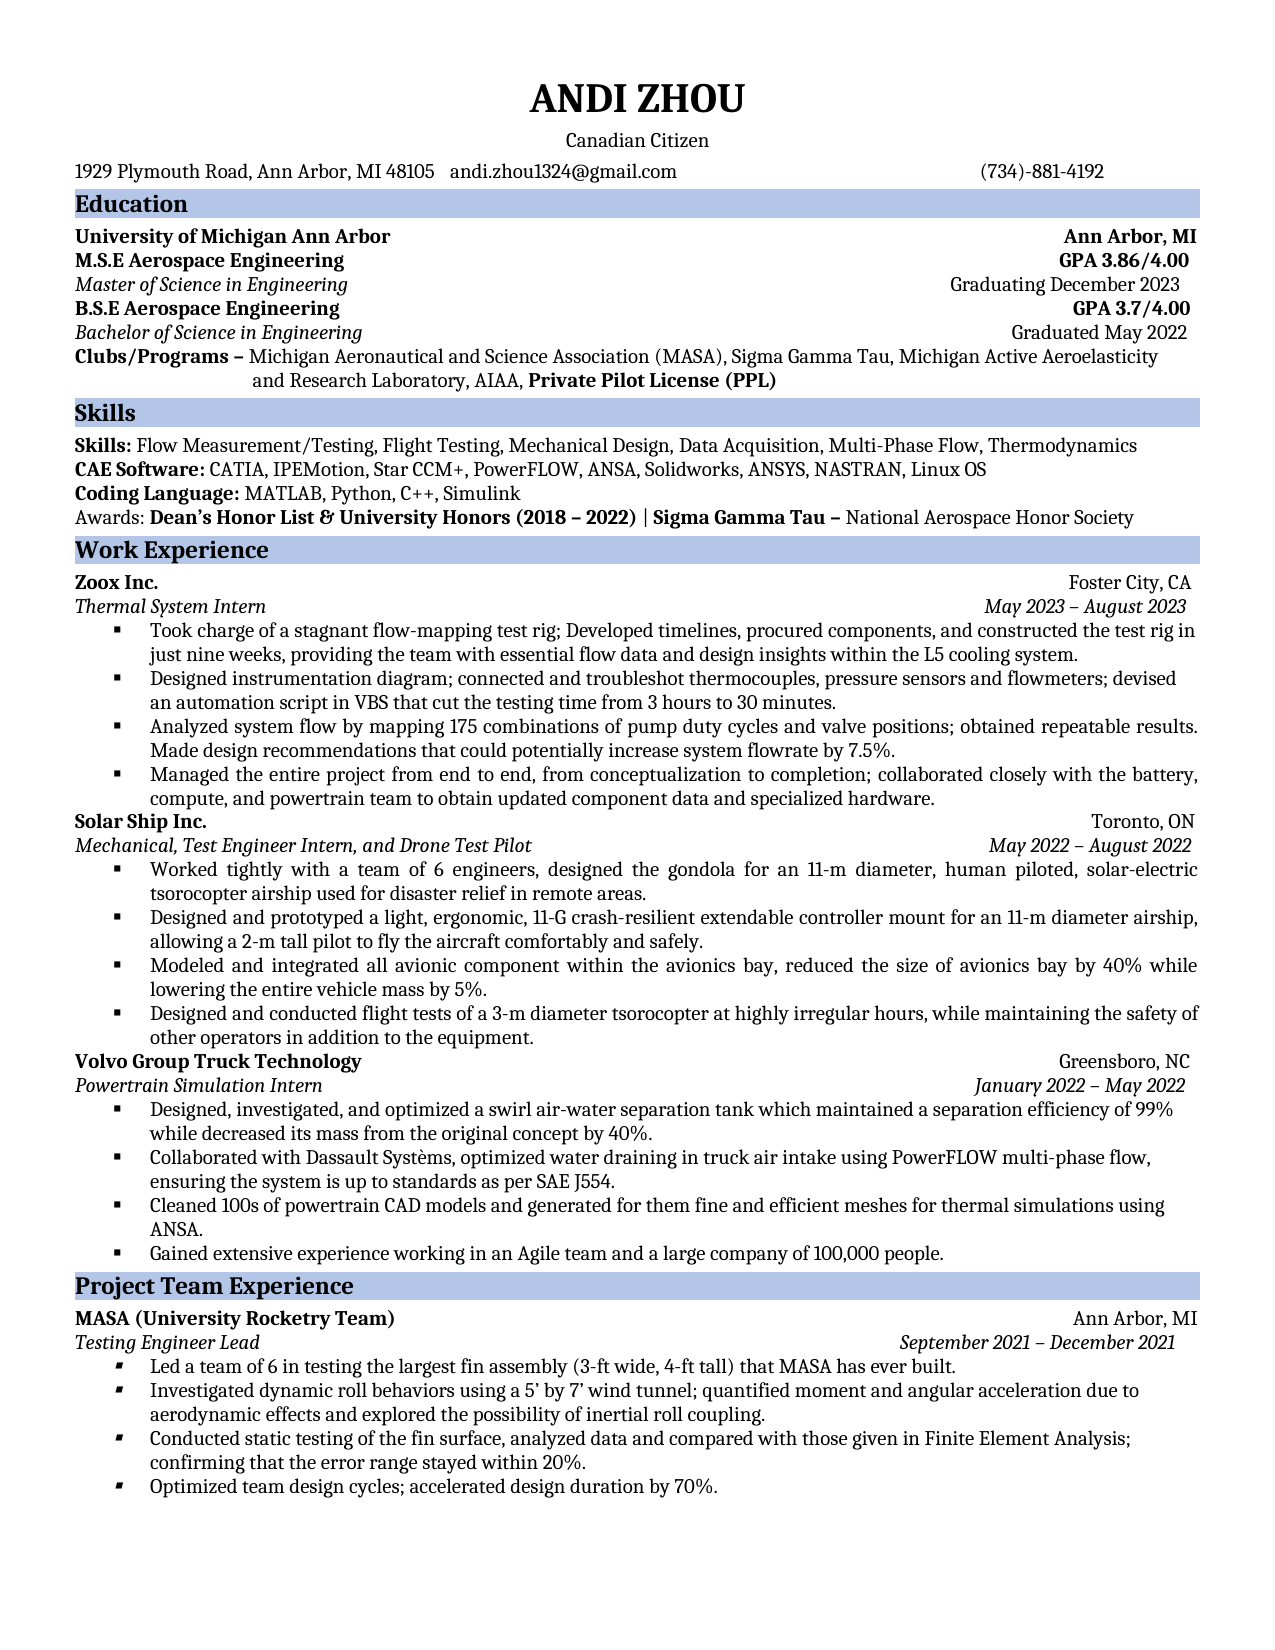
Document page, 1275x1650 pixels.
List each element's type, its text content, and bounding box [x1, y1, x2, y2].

list Led a team of 6 in testing the largest fin assembly (3-ft wide, 4-ft tall) that MASA has ever built. [112, 1354, 1200, 1378]
text CAE Software: CATIA, IPEMotion, Star CCM+, PowerFLOW, ANSA, Solidworks, ANSYS, NASTRAN, Linux OS [75, 457, 1200, 481]
text ANDI ZHOU [75, 75, 1200, 123]
text Solar Ship Inc. Toronto, ON [75, 810, 1200, 834]
list Cleaned 100s of powertrain CAD models and generated for them fine and efficient meshes for thermal simulations using ANSA. [112, 1193, 1200, 1241]
text Education [75, 189, 1200, 218]
list Worked tightly with a team of 6 engineers, designed the gondola for an 11-m diameter, human piloted, solar-electric tsorocopter airship used for disaster relief in remote areas. [112, 858, 1200, 906]
text B.S.E Aerospace Engineering GPA 3.7/4.00 [75, 296, 1200, 320]
text Skills [75, 398, 1200, 427]
text Work Experience [75, 536, 1200, 564]
text Volvo Group Truck Technology Greensboro, NC [75, 1050, 1200, 1074]
text Skills: Flow Measurement/Testing, Flight Testing, Mechanical Design, Data Acquisition, Multi-Phase Flow, Thermodynamics [75, 433, 1200, 457]
text Clubs/Programs – Michigan Aeronautical and Science Association (MASA), Sigma Gamma Tau, Michigan Active Aeroelasticity [75, 344, 1200, 368]
list Gained extensive experience working in an Agile team and a large company of 100,000 people. [112, 1241, 1200, 1265]
list Analyzed system flow by mapping 175 combinations of pump duty cycles and valve positions; obtained repeatable results. Made design recommendations that could potentially increase system flowrate by 7.5%. [112, 714, 1200, 762]
list Designed, investigated, and optimized a swirl air-water separation tank which maintained a separation efficiency of 99% while decreased its mass from the original concept by 40%. [112, 1098, 1200, 1146]
text Zoox Inc. Foster City, CA [75, 571, 1200, 594]
list Optimized team design cycles; accelerated design duration by 70%. [112, 1474, 1200, 1498]
list Designed and prototyped a light, ergonomic, 11-G crash-resilient extendable controller mount for an 11-m diameter airship, allowing a 2-m tall pilot to fly the aircraft comfortably and safely. [112, 906, 1200, 954]
text and Research Laboratory, AIAA, Private Pilot License (PPL) [150, 368, 1200, 392]
list Conducted static testing of the fin surface, analyzed data and compared with those given in Finite Element Analysis; confirming that the error range stayed within 20%. [112, 1426, 1200, 1474]
list Designed instrumentation diagram; connected and troubleshot thermocouples, pressure sensors and flowmeters; devised an automation script in VBS that cut the testing time from 3 hours to 30 minutes. [112, 666, 1200, 714]
text Master of Science in Engineering Graduating December 2023 [75, 272, 1200, 296]
list Modeled and integrated all avionic component within the avionics bay, reduced the size of avionics bay by 40% while lowering the entire vehicle mass by 5%. [112, 954, 1200, 1002]
text Canadian Citizen [75, 129, 1200, 153]
list Managed the entire project from end to end, from conceptualization to completion; collaborated closely with the battery, compute, and powertrain team to obtain updated component data and specialized hardware. [112, 762, 1200, 810]
text 1929 Plymouth Road, Ann Arbor, MI 48105 andi.zhou1324@gmail.com (734)-881-4192 [75, 159, 1200, 183]
text Awards: Dean’s Honor List & University Honors (2018 – 2022) | Sigma Gamma Tau – National Aerospace Honor Society [75, 505, 1200, 529]
list Collaborated with Dassault Systèms, optimized water draining in truck air intake using PowerFLOW multi-phase flow, ensuring the system is up to standards as per SAE J554. [112, 1146, 1200, 1193]
text Mechanical, Test Engineer Intern, and Drone Test Pilot May 2022 – August 2022 [75, 834, 1200, 858]
text Bachelor of Science in Engineering Graduated May 2022 [75, 320, 1200, 344]
list Investigated dynamic roll behaviors using a 5’ by 7’ wind tunnel; quantified moment and angular acceleration due to aerodynamic effects and explored the possibility of inertial roll coupling. [112, 1378, 1200, 1426]
text M.S.E Aerospace Engineering GPA 3.86/4.00 [75, 248, 1200, 272]
text Powertrain Simulation Intern January 2022 – May 2022 [75, 1074, 1200, 1098]
list Designed and conducted flight tests of a 3-m diameter tsorocopter at highly irregular hours, while maintaining the safety of other operators in addition to the equipment. [112, 1002, 1200, 1050]
text University of Michigan Ann Arbor Ann Arbor, MI [75, 224, 1200, 248]
text Coding Language: MATLAB, Python, C++, Simulink [75, 481, 1200, 505]
text Testing Engineer Lead September 2021 – December 2021 [75, 1331, 1200, 1354]
text Thermal System Intern May 2023 – August 2023 [75, 594, 1200, 618]
text Project Team Experience [75, 1272, 1200, 1300]
text MASA (University Rocketry Team) Ann Arbor, MI [75, 1307, 1200, 1331]
list Took charge of a stagnant flow-mapping test rig; Developed timelines, procured components, and constructed the test rig in just nine weeks, providing the team with essential flow data and design insights within the L5 cooling system. [112, 618, 1200, 666]
